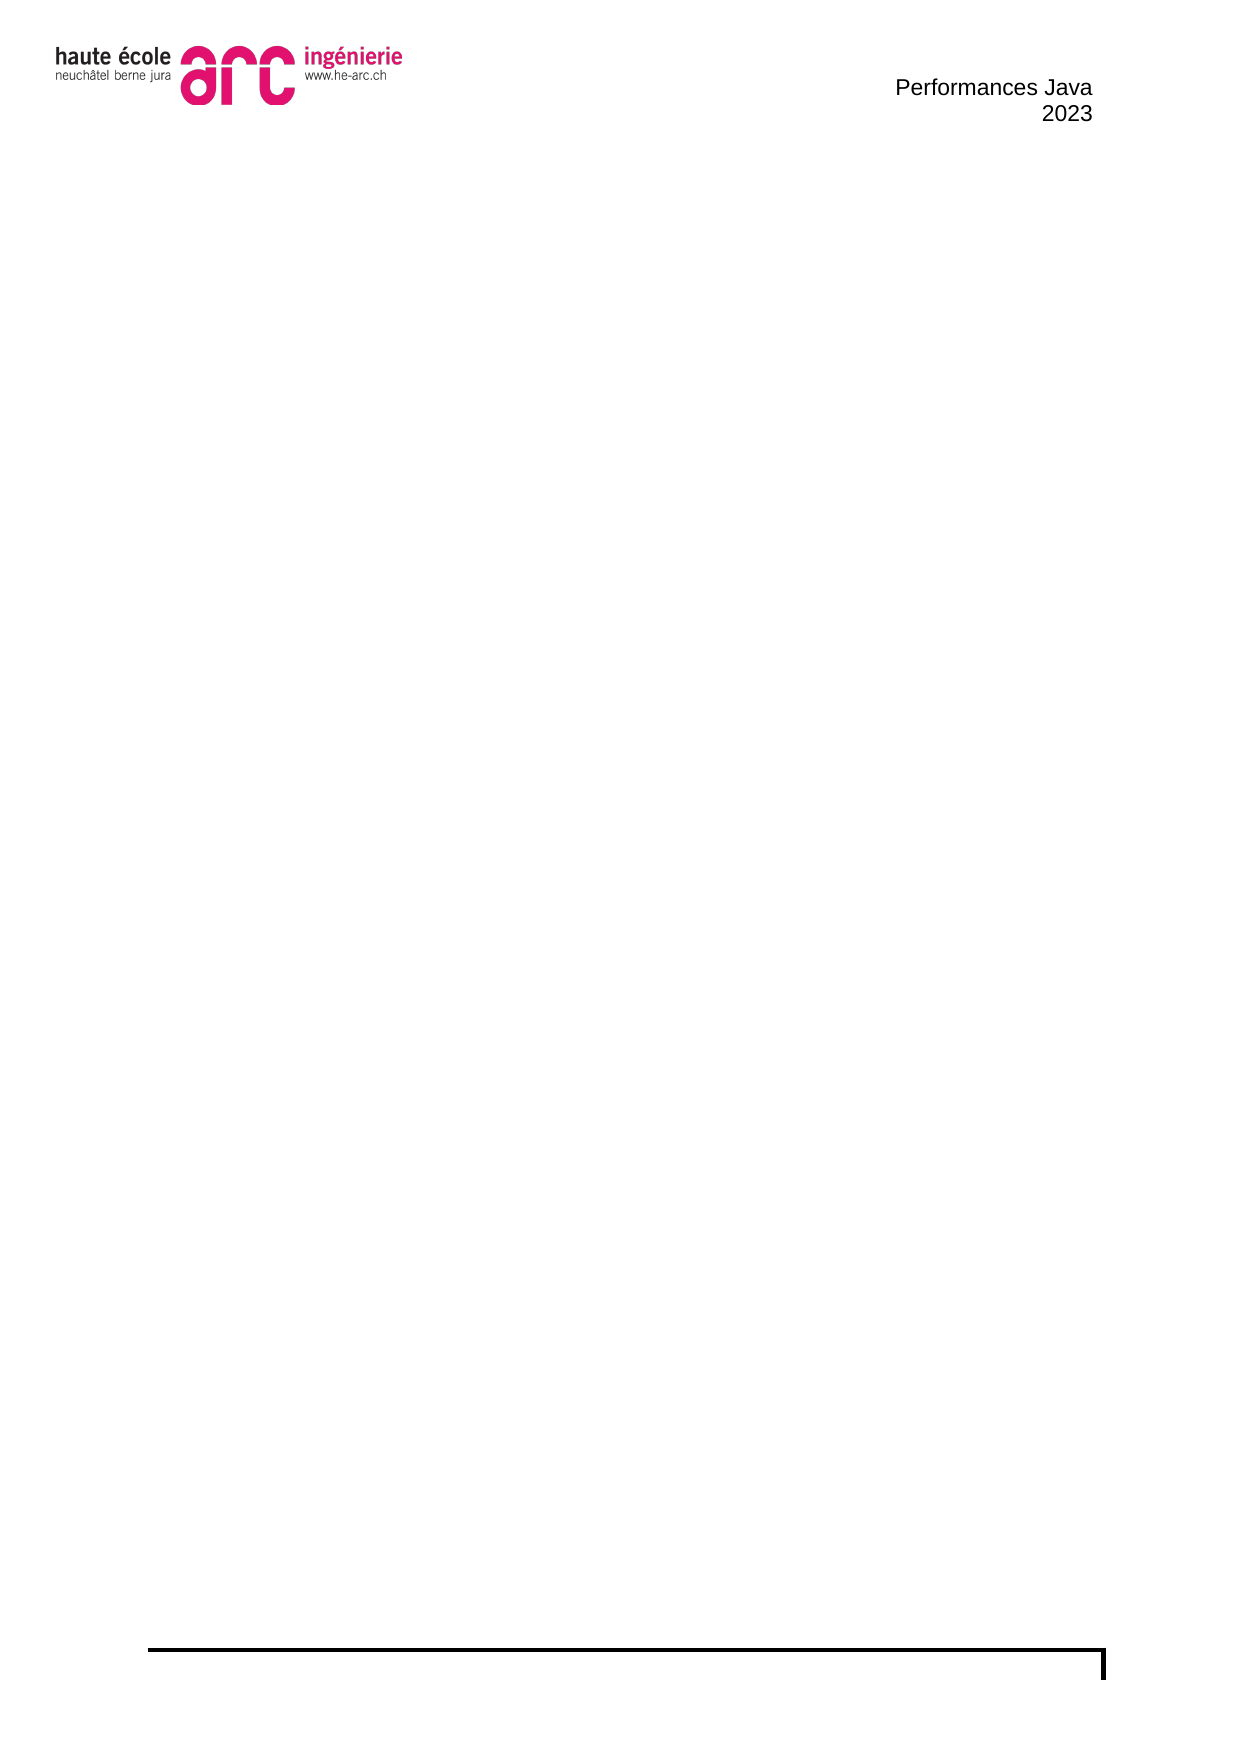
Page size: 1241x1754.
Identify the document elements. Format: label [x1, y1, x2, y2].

picture [50, 42, 406, 105]
